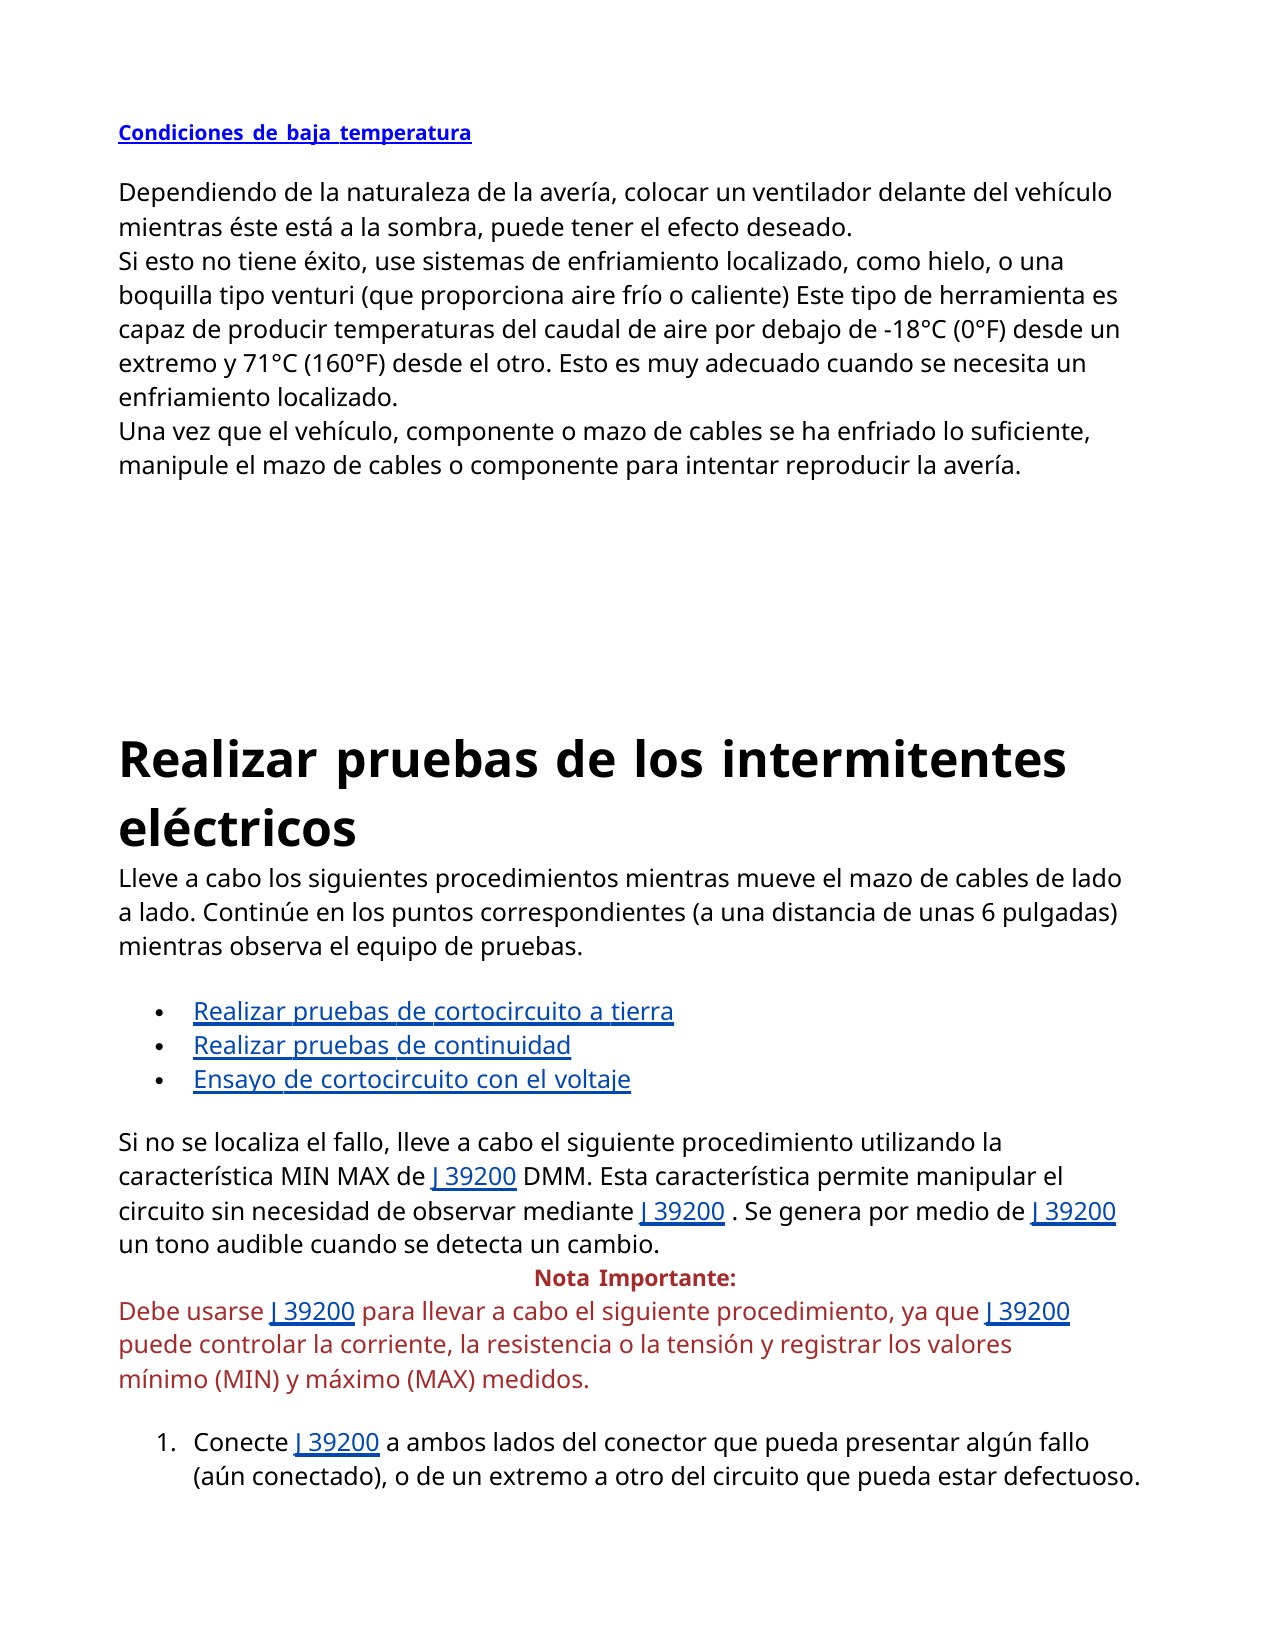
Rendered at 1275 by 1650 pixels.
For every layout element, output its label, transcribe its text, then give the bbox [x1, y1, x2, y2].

subtitle Realizar pruebas de los intermitentes eléctricos [118, 724, 1237, 861]
list Realizar pruebas de continuidad [156, 1027, 1237, 1062]
text Condiciones de baja temperatura [118, 118, 1237, 146]
list Realizar pruebas de cortocircuito a tierra [156, 992, 1237, 1027]
text Dependiendo de la naturaleza de la avería, colocar un ventilador delante del vehículo mientras éste está a la sombra, puede tener el efecto deseado. [118, 175, 1155, 243]
text Nota Importante: [533, 1261, 1237, 1293]
text Debe usarse J 39200 para llevar a cabo el siguiente procedimiento, ya que J 39200 puede controlar la corriente, la resistencia o la tensión y registrar los valores mínimo (MIN) y máximo (MAX) medidos. [118, 1293, 1099, 1395]
text Lleve a cabo los siguientes procedimientos mientras mueve el mazo de cables de lado a lado. Continúe en los puntos correspondientes (a una distancia de unas 6 pulgadas) mientras observa el equipo de pruebas. [118, 861, 1137, 963]
list Conecte J 39200 a ambos lados del conector que pueda presentar algún fallo (aún conectado), o de un extremo a otro del circuito que pueda estar defectuoso. [156, 1424, 1141, 1493]
list Ensayo de cortocircuito con el voltaje [156, 1062, 1237, 1096]
text Si no se localiza el fallo, lleve a cabo el siguiente procedimiento utilizando la característica MIN MAX de J 39200 DMM. Esta característica permite manipular el circuito sin necesidad de observar mediante J 39200 . Se genera por medio de J 39200 un tono audible cuando se detecta un cambio. [118, 1125, 1137, 1261]
text Una vez que el vehículo, componente o mazo de cables se ha enfriado lo suficiente, manipule el mazo de cables o componente para intentar reproducir la avería. [118, 413, 1099, 482]
text Si esto no tiene éxito, use sistemas de enfriamiento localizado, como hielo, o una boquilla tipo venturi (que proporciona aire frío o caliente) Este tipo de herramienta es capaz de producir temperaturas del caudal de aire por debajo de -18°C (0°F) desde un extremo y 71°C (160°F) desde el otro. Esto es muy adecuado cuando se necesita un enfriamiento localizado. [118, 243, 1155, 413]
